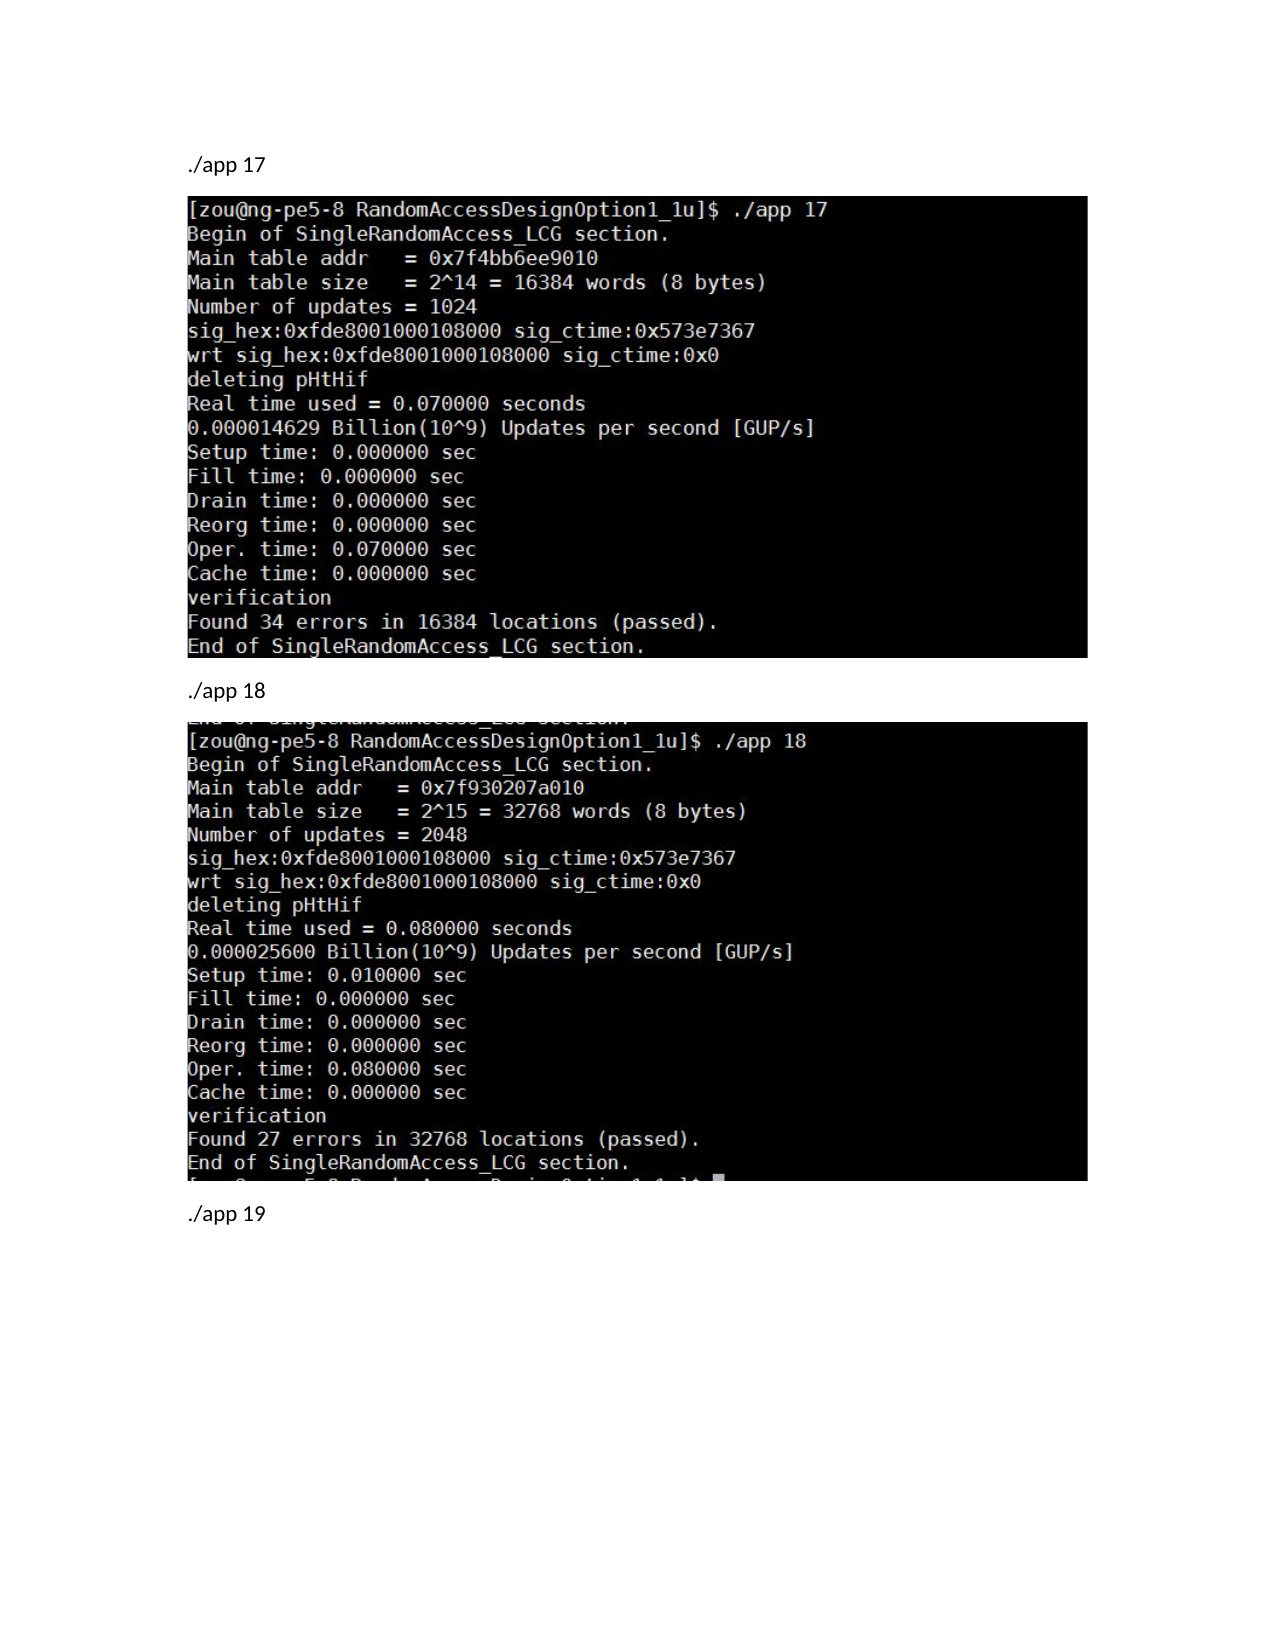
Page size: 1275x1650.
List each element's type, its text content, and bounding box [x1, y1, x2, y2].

text ./app 19 [187, 1199, 1087, 1227]
text ./app 18 [187, 676, 1087, 704]
picture [187, 196, 1088, 658]
picture [187, 722, 1088, 1181]
text ./app 17 [187, 150, 1087, 178]
